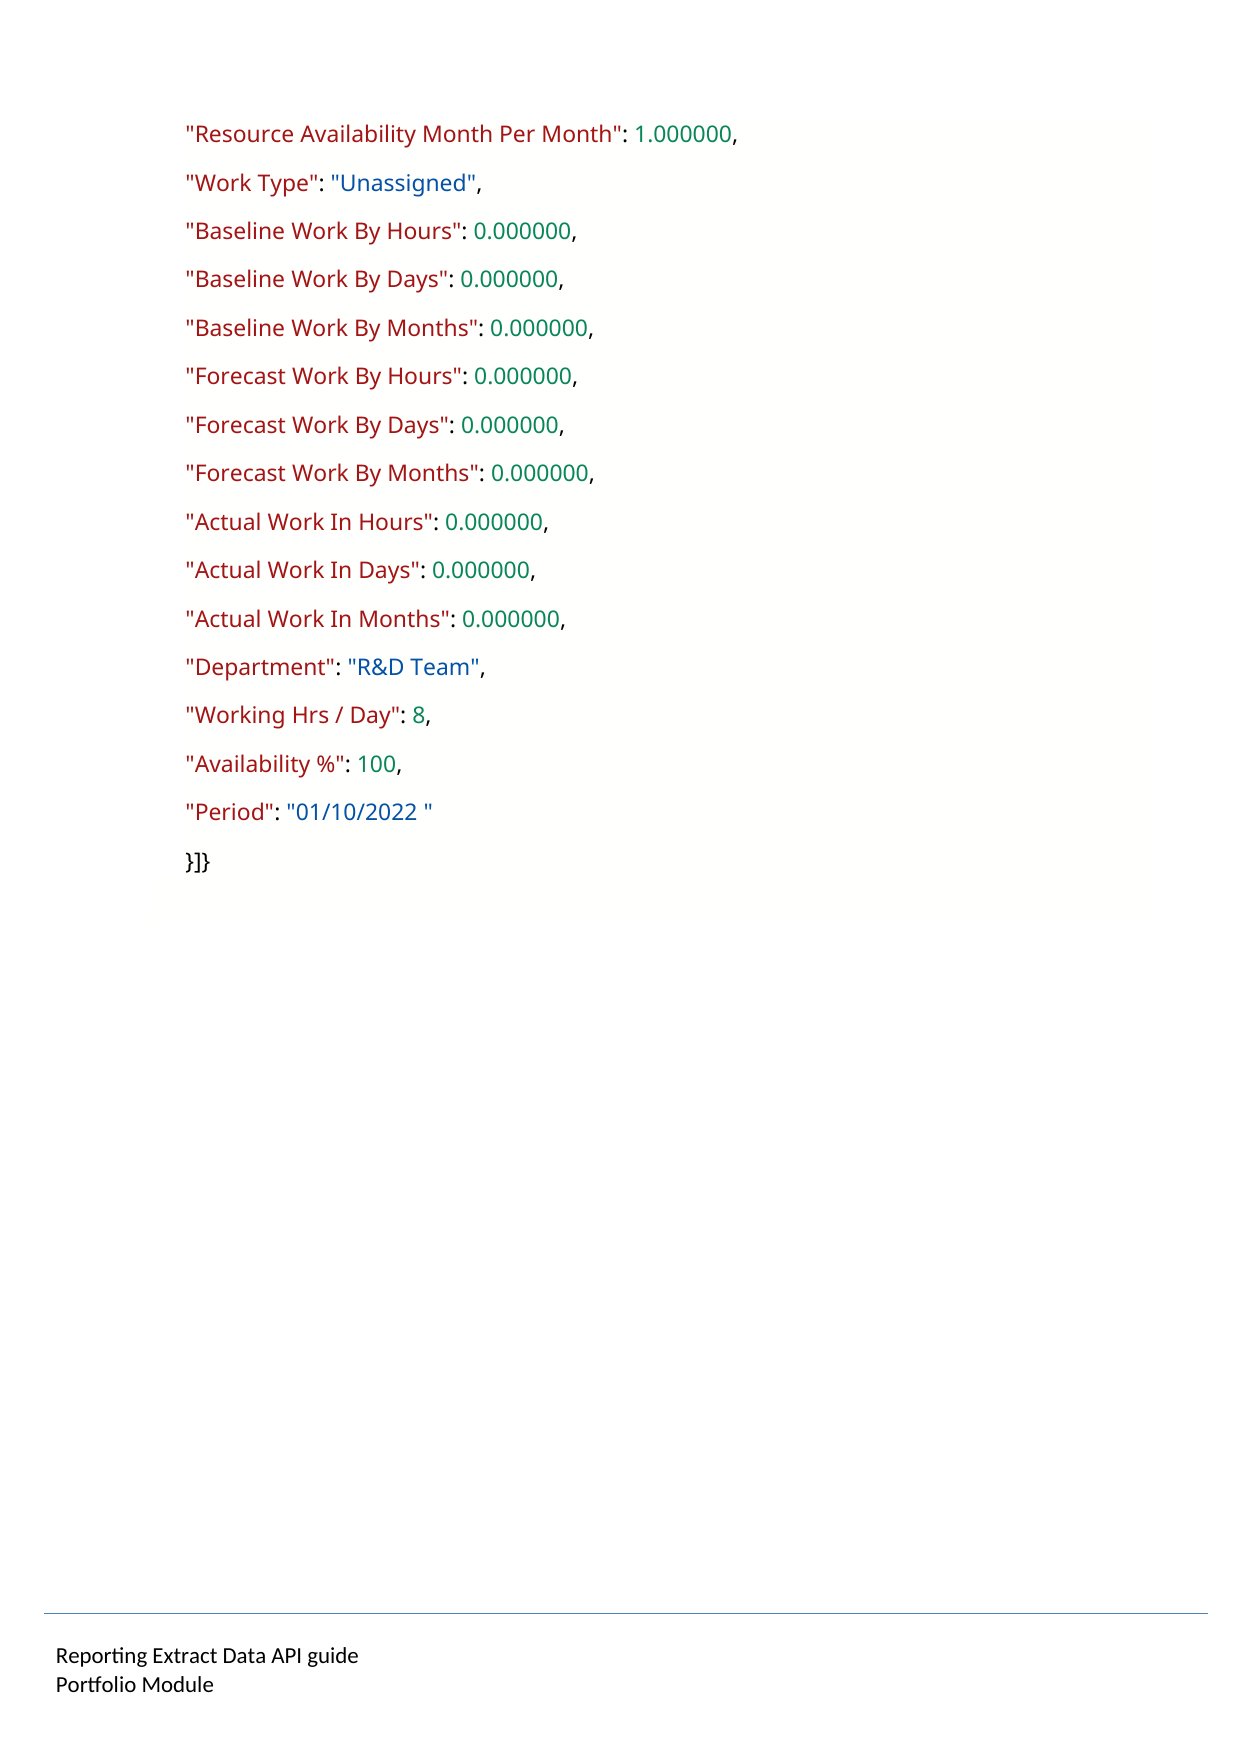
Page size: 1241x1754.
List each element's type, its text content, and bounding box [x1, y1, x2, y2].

text "Period": "01/10/2022 " [185, 796, 1152, 827]
text "Working Hrs / Day": 8, [185, 699, 1152, 731]
text "Actual Work In Hours": 0.000000, [185, 506, 1152, 537]
text "Forecast Work By Days": 0.000000, [185, 409, 1152, 440]
text "Forecast Work By Hours": 0.000000, [185, 360, 1152, 392]
text "Forecast Work By Months": 0.000000, [185, 457, 1152, 488]
text "Department": "R&D Team", [185, 651, 1152, 682]
text "Work Type": "Unassigned", [185, 167, 1152, 198]
text "Baseline Work By Hours": 0.000000, [185, 215, 1152, 246]
text }]} [185, 845, 1152, 876]
text "Actual Work In Months": 0.000000, [185, 602, 1152, 634]
text "Resource Availability Month Per Month": 1.000000, [185, 118, 1152, 149]
text "Availability %": 100, [185, 748, 1152, 779]
text "Baseline Work By Days": 0.000000, [185, 263, 1152, 295]
text "Actual Work In Days": 0.000000, [185, 554, 1152, 585]
text "Baseline Work By Months": 0.000000, [185, 312, 1152, 343]
